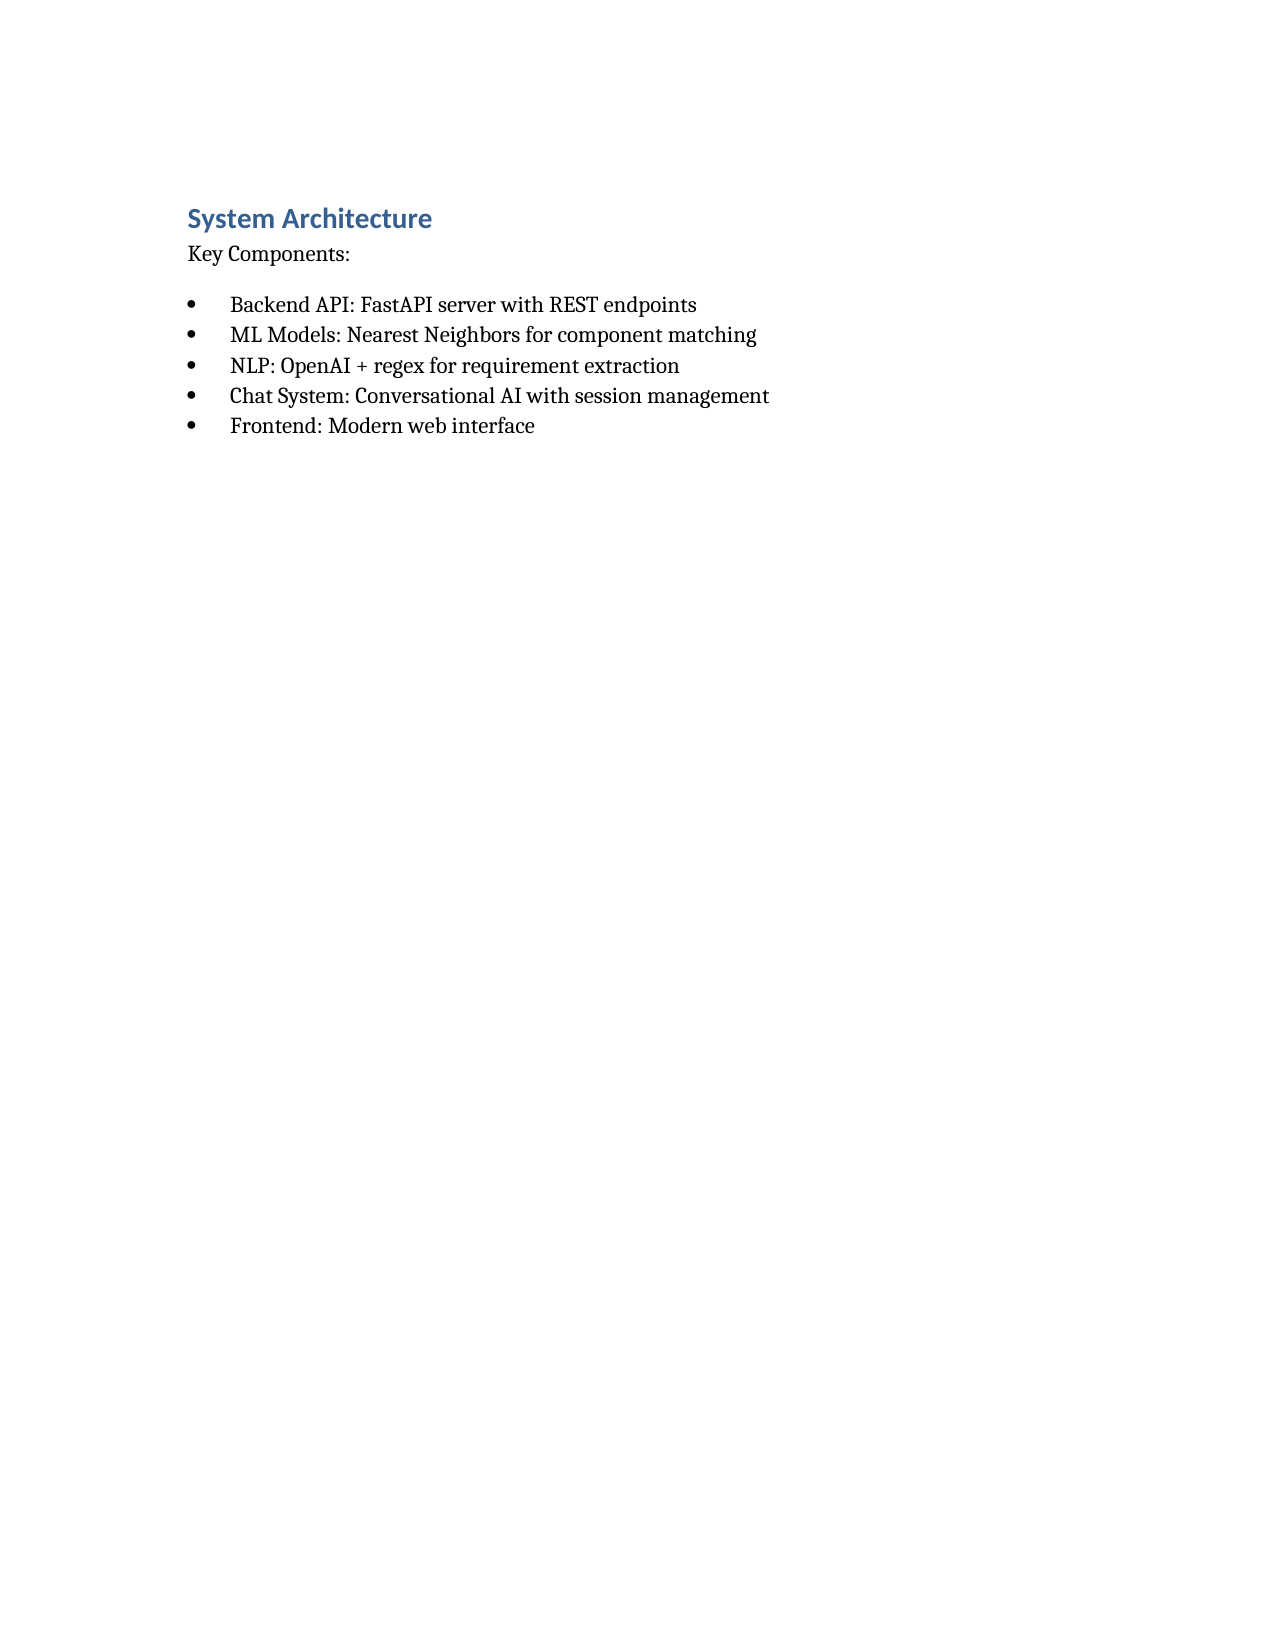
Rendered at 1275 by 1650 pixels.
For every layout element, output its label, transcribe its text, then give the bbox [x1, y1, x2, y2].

list Backend API: FastAPI server with REST endpoints [187, 292, 1087, 318]
list NLP: OpenAI + regex for requirement extraction [187, 352, 1087, 379]
list Frontend: Modern web interface [187, 413, 1087, 439]
list ML Models: Nearest Neighbors for component matching [187, 322, 1087, 348]
list Chat System: Conversational AI with session management [187, 383, 1087, 409]
text Key Components: [187, 241, 1087, 267]
subtitle System Architecture [187, 200, 1087, 236]
